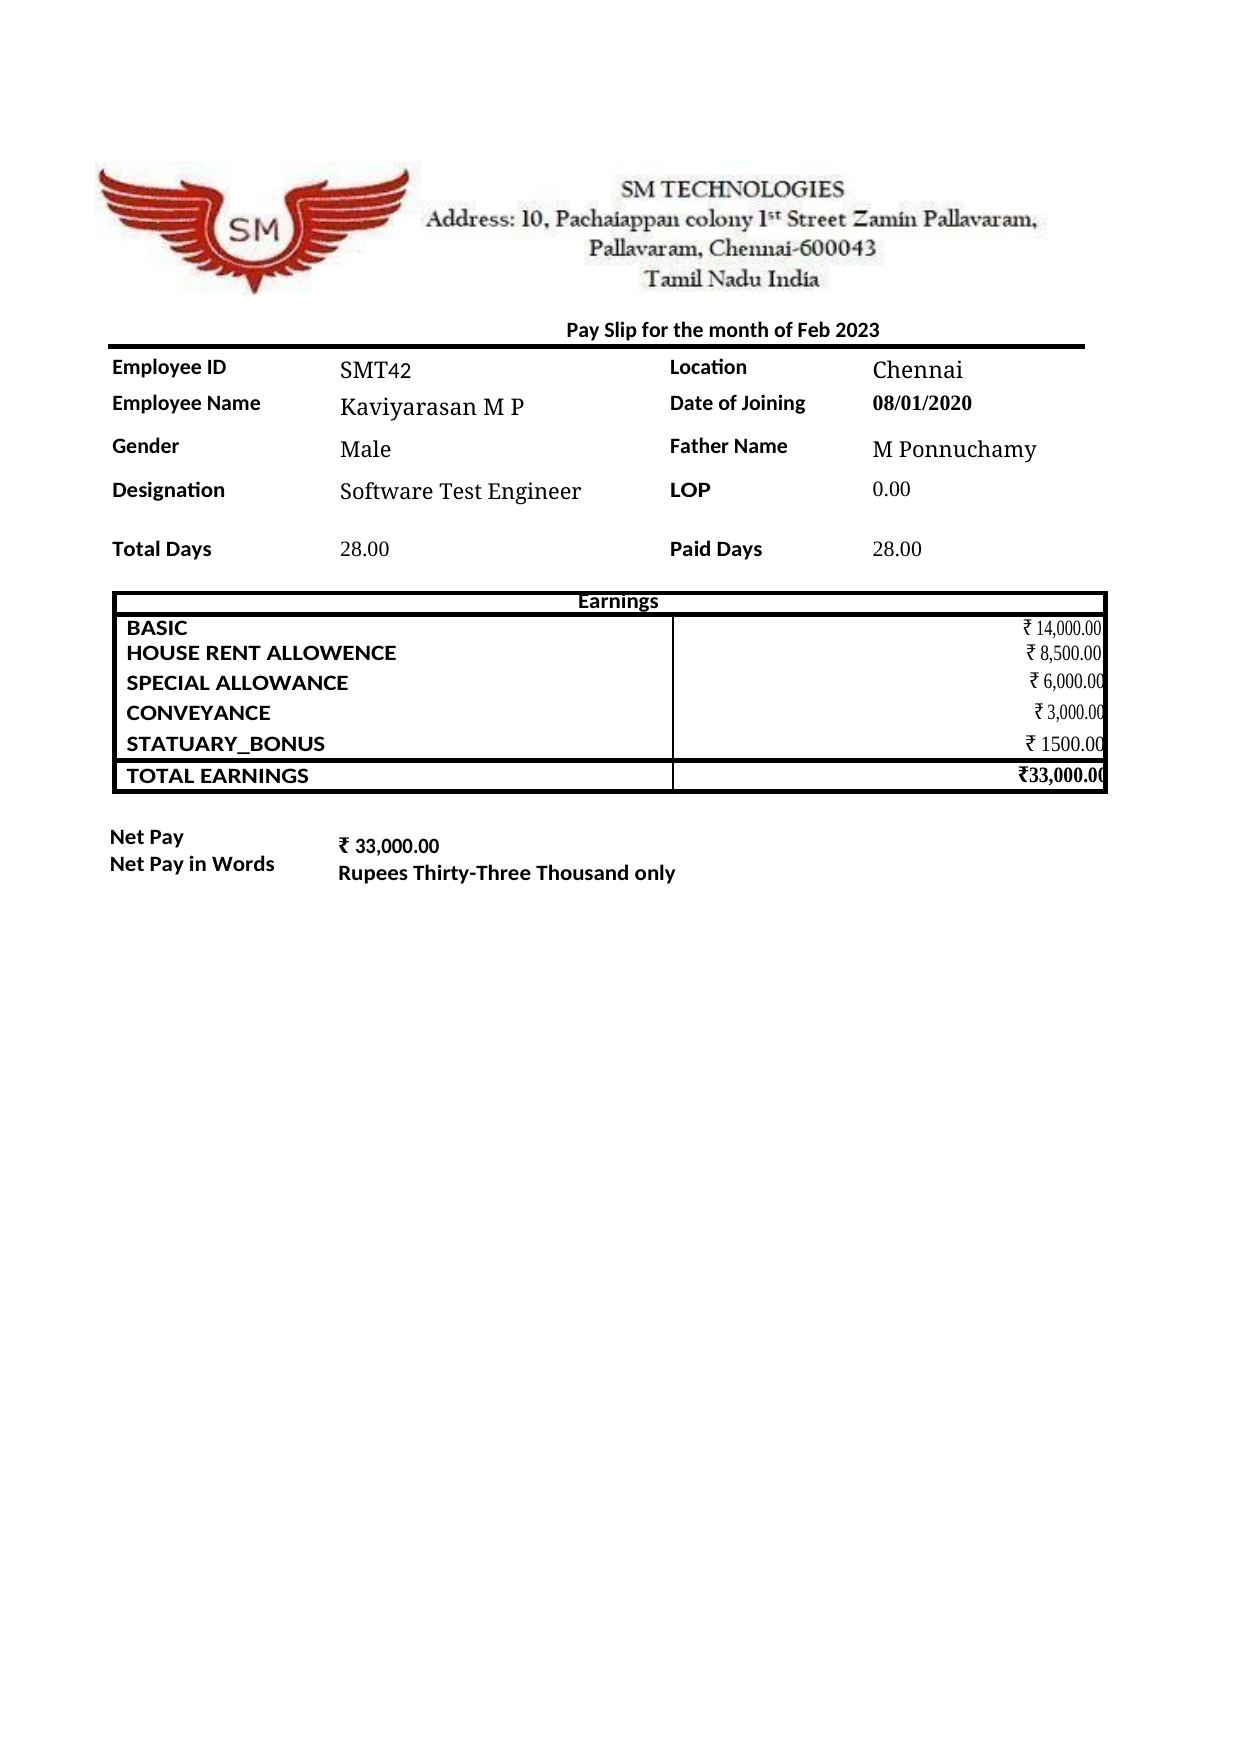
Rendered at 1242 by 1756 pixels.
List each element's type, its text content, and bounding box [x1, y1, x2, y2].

text Net Pay [109, 823, 279, 850]
table_cell ₹ 6,000.00 [674, 668, 1103, 697]
table_cell 28.00 [301, 534, 624, 563]
table_header Location [624, 349, 839, 386]
table_cell ₹ 3,000.00 [674, 697, 1103, 729]
table_cell SPECIAL ALLOWANCE [117, 668, 672, 697]
table_cell HOUSE RENT ALLOWENCE [117, 640, 672, 668]
picture [94, 162, 1048, 295]
table_cell Employee Name [108, 386, 301, 425]
table_cell Gender [108, 425, 301, 468]
table_cell CONVEYANCE [117, 697, 672, 729]
table_header Earnings [117, 595, 1103, 612]
table_cell ₹33,000.00 [674, 763, 1103, 789]
table_cell Paid Days [624, 534, 839, 563]
table_cell BASIC [117, 617, 672, 640]
table_cell TOTAL EARNINGS [117, 763, 672, 789]
text ₹ 33,000.00 [338, 832, 1117, 859]
table_cell Software Test Engineer [301, 468, 624, 534]
table_cell M Ponnuchamy [840, 425, 1085, 468]
table_cell ₹ 1500.00 [674, 729, 1103, 758]
table_header Chennai [840, 349, 1085, 386]
table_header Employee ID [108, 349, 301, 386]
table_cell Total Days [108, 534, 301, 563]
table_header SMT42 [301, 349, 624, 386]
table_cell 28.00 [840, 534, 1085, 563]
text Pay Slip for the month of Feb 2023 [566, 316, 1117, 343]
text Net Pay in Words [109, 850, 279, 877]
table_cell Date of Joining [624, 386, 839, 425]
table_cell Male [301, 425, 624, 468]
table_cell ₹ 14,000.00 [674, 617, 1103, 640]
table_cell ₹ 8,500.00 [674, 640, 1103, 668]
table_cell 0.00 [840, 468, 1085, 534]
table_cell 08/01/2020 [840, 386, 1085, 425]
text Rupees Thirty-Three Thousand only [338, 859, 1117, 886]
table_cell LOP [624, 468, 839, 534]
table_cell Designation [108, 468, 301, 534]
table_cell STATUARY_BONUS [117, 729, 672, 758]
table_cell Father Name [624, 425, 839, 468]
table_cell Kaviyarasan M P [301, 386, 624, 425]
